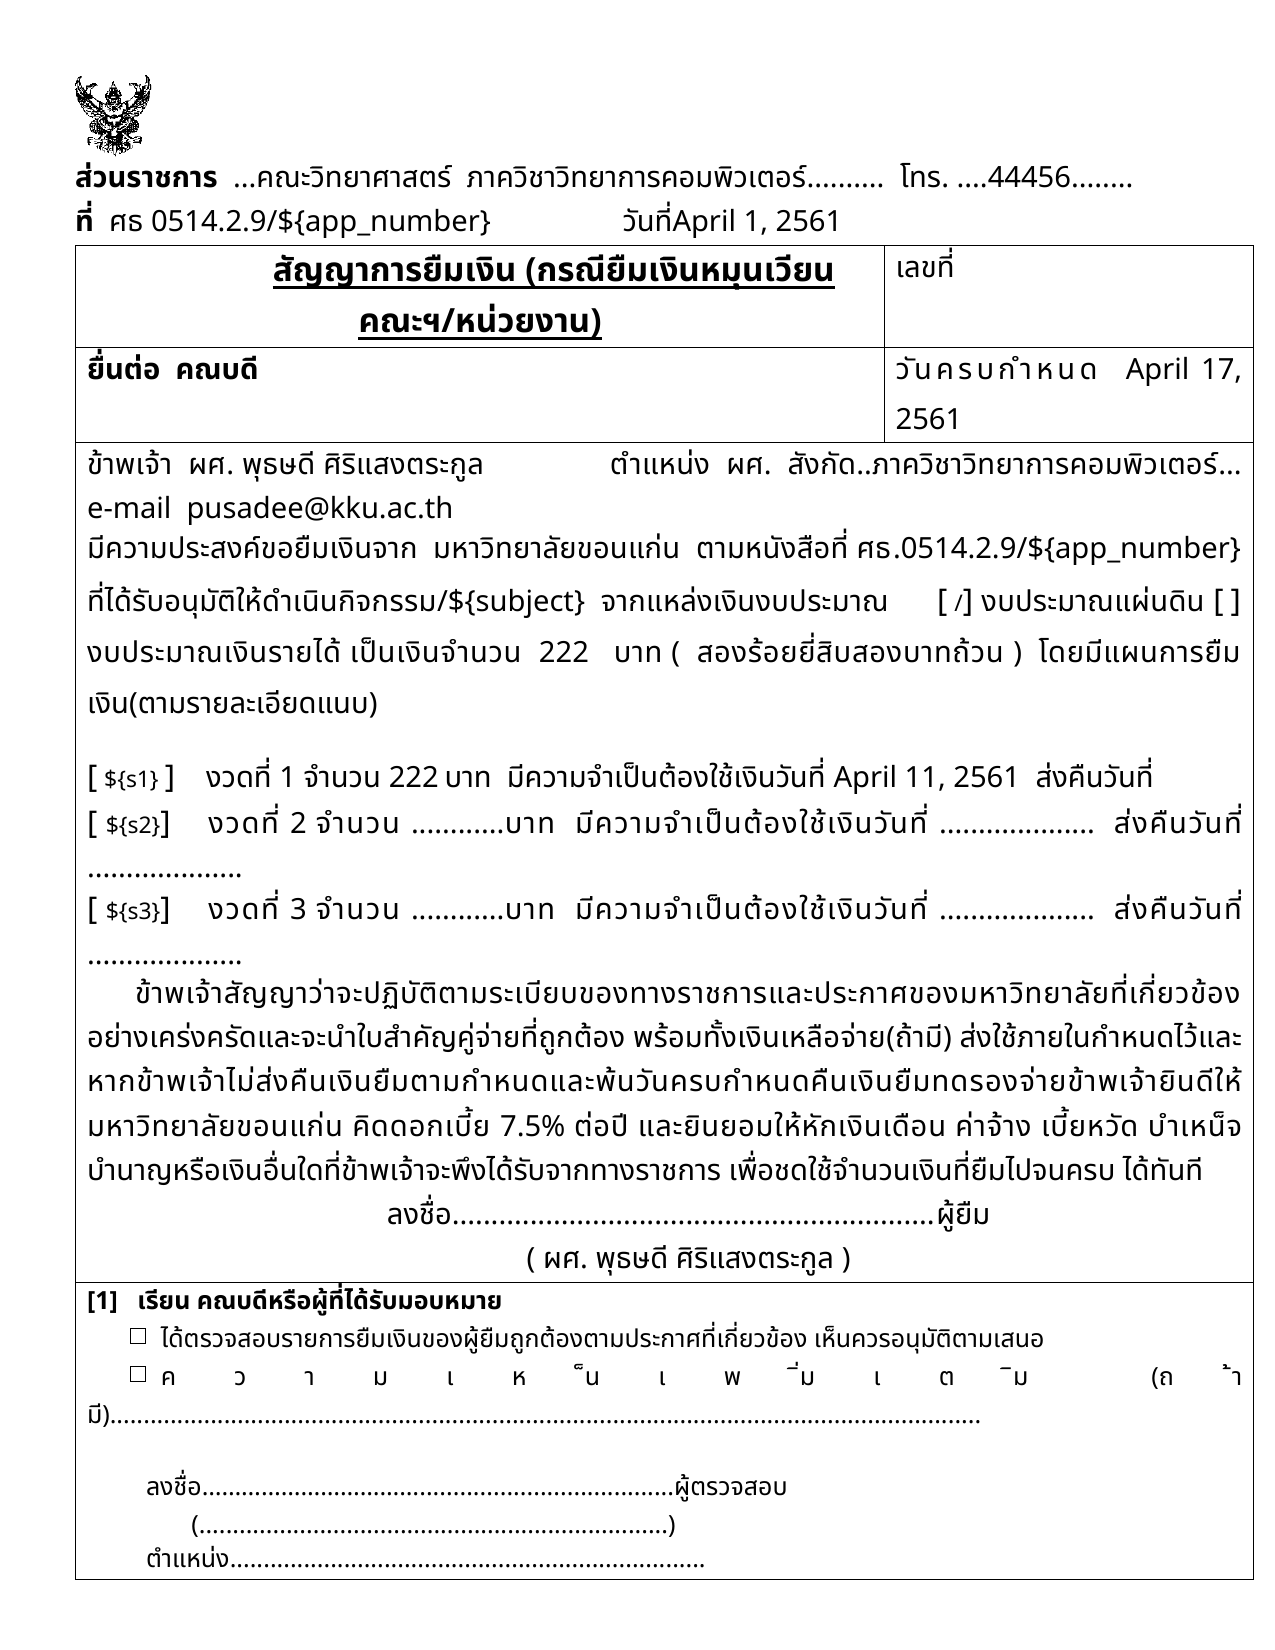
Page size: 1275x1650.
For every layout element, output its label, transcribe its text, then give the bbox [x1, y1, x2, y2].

table_header เลขที่ [885, 246, 1253, 347]
table_header สัญญาการยืมเงิน (กรณียืมเงินหมุนเวียนคณะฯ/หน่วยงาน) [76, 246, 884, 347]
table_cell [76, 1283, 1253, 1579]
table_cell วันครบกำหนด April 17, 2561 [885, 348, 1253, 442]
text ที่ ศธ 0514.2.9/${app_number} วันที่April 1, 2561 [75, 201, 1200, 245]
table_cell ข้าพเจ้า ผศ. พุธษดี ศิริแสงตระกูล ตำแหน่ง ผศ. สังกัด..ภาควิชาวิทยาการคอมพิวเตอร์... e-mail pusadee@kku.ac.th มีความประสงค์ขอยืมเงินจาก มหาวิทยาลัยขอนแก่น ตามหนังสือที่ ศธ.0514.2.9/${app_number} ที่ได้รับอนุมัติให้ดำเนินกิจกรรม/${subject} จากแหล่งเงินงบประมาณ [ / ] งบประมาณแผ่นดิน [ ] งบประมาณเงินรายได้ เป็นเงินจำนวน 222 บาท ( สองร้อยยี่สิบสองบาทถ้วน ) โดยมีแผนการยืมเงิน(ตามรายละเอียดแนบ) [ ${s1} ] งวดที่ 1 จำนวน 222 บาท มีความจำเป็นต้องใช้เงินวันที่ April 11, 2561 ส่งคืนวันที่ [ ${s2} ] งวดที่ 2 จำนวน ............ บาท มีความจำเป็นต้องใช้เงินวันที่ .................... ส่งคืนวันที่ .................... [ ${s3} ] งวดที่ 3 จำนวน ............ บาท มีความจำเป็นต้องใช้เงินวันที่ .................... ส่งคืนวันที่ .................... ข้าพเจ้าสัญญาว่าจะปฏิบัติตามระเบียบของทางราชการและประกาศของมหาวิทยาลัยที่เกี่ยวข้องอย่างเคร่งครัดและจะนำใบสำคัญคู่จ่ายที่ถูกต้อง พร้อมทั้งเงินเหลือจ่าย(ถ้ามี) ส่งใช้ภายในกำหนดไว้และหากข้าพเจ้าไม่ส่งคืนเงินยืมตามกำหนดและพ้นวันครบกำหนดคืนเงินยืมทดรองจ่ายข้าพเจ้ายินดีให้มหาวิทยาลัยขอนแก่น คิดดอกเบี้ย 7.5% ต่อปี และยินยอมให้หักเงินเดือน ค่าจ้าง เบี้ยหวัด บำเหน็จ บำนาญหรือเงินอื่นใดที่ข้าพเจ้าจะพึงได้รับจากทางราชการ เพื่อชดใช้จำนวนเงินที่ยืมไปจนครบ ได้ทันที ลงชื่อ..............................................................ผู้ยืม ( ผศ. พุธษดี ศิริแสงตระกูล ) [76, 443, 1253, 1282]
table_cell ยื่นต่อ คณบดี [76, 348, 884, 442]
picture [75, 75, 152, 157]
text ส่วนราชการ ...คณะวิทยาศาสตร์ ภาควิชาวิทยาการคอมพิวเตอร์.......... โทร. ....44456........ [75, 156, 1200, 201]
